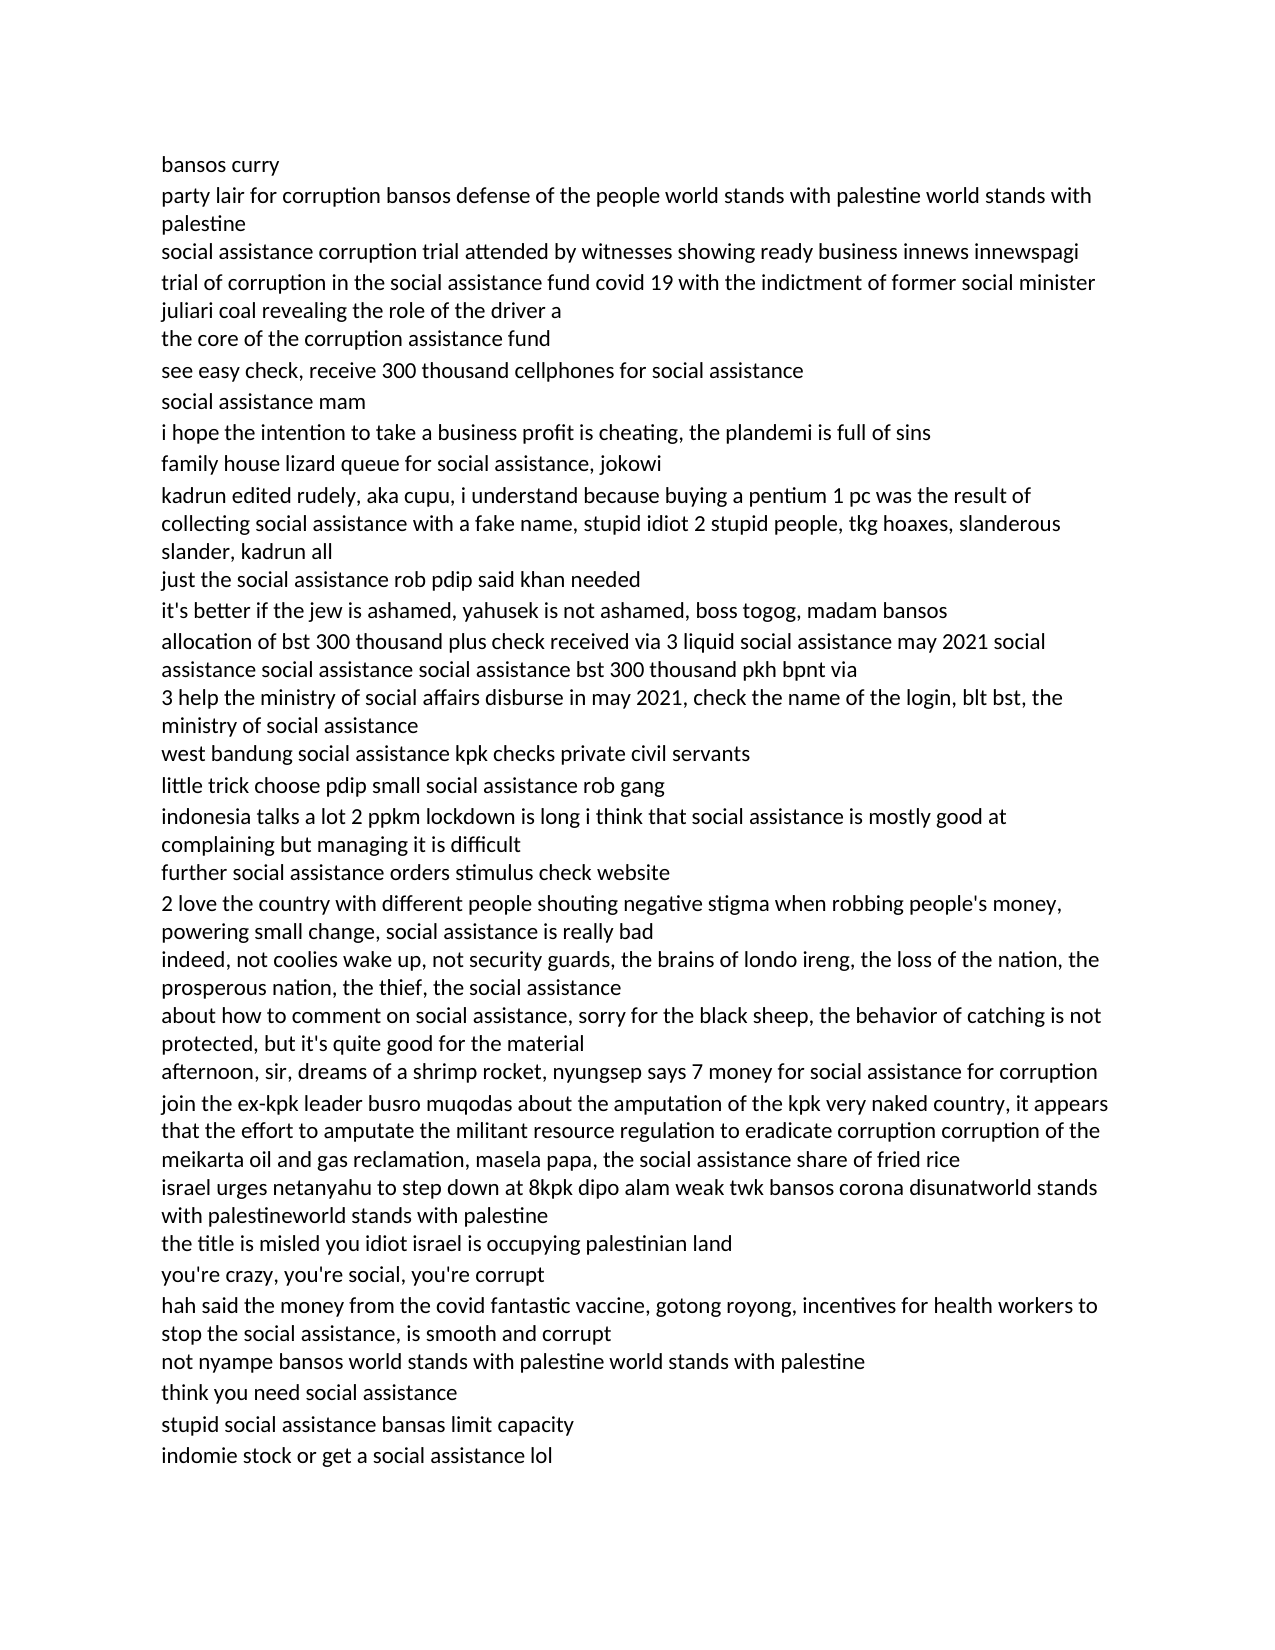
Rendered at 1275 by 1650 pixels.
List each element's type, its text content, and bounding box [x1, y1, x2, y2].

table_cell join the ex-kpk leader busro muqodas about the amputation of the kpk very naked country, it appears that the effort to amputate the militant resource regulation to eradicate corruption corruption of the meikarta oil and gas reclamation, masela papa, the social assistance share of fried rice [150, 1089, 1125, 1173]
table_cell kadrun edited rudely, aka cupu, i understand because buying a pentium 1 pc was the result of collecting social assistance with a fake name, stupid idiot 2 stupid people, tkg hoaxes, slanderous slander, kadrun all [150, 481, 1125, 565]
table_cell just the social assistance rob pdip said khan needed [150, 565, 1125, 596]
table_cell party lair for corruption bansos defense of the people world stands with palestine world stands with palestine [150, 181, 1125, 237]
table_cell the core of the corruption assistance fund [150, 325, 1125, 356]
table_cell hah said the money from the covid fantastic vaccine, gotong royong, incentives for health workers to stop the social assistance, is smooth and corrupt [150, 1291, 1125, 1347]
table_cell bansos curry [150, 150, 1125, 181]
table_cell further social assistance orders stimulus check website [150, 858, 1125, 889]
table_cell 2 love the country with different people shouting negative stigma when robbing people's money, powering small change, social assistance is really bad [150, 889, 1125, 945]
table_cell israel urges netanyahu to step down at 8kpk dipo alam weak twk bansos corona disunatworld stands with palestineworld stands with palestine [150, 1173, 1125, 1229]
table_cell you're crazy, you're social, you're corrupt [150, 1260, 1125, 1291]
table_cell indomie stock or get a social assistance lol [150, 1441, 1125, 1472]
table_cell it's better if the jew is ashamed, yahusek is not ashamed, boss togog, madam bansos [150, 596, 1125, 627]
table_cell afternoon, sir, dreams of a shrimp rocket, nyungsep says 7 money for social assistance for corruption [150, 1058, 1125, 1089]
table_cell about how to comment on social assistance, sorry for the black sheep, the behavior of catching is not protected, but it's quite good for the material [150, 1001, 1125, 1057]
table_cell stupid social assistance bansas limit capacity [150, 1410, 1125, 1441]
table_cell see easy check, receive 300 thousand cellphones for social assistance [150, 356, 1125, 387]
table_cell not nyampe bansos world stands with palestine world stands with palestine [150, 1347, 1125, 1378]
table_cell little trick choose pdip small social assistance rob gang [150, 771, 1125, 802]
table_cell social assistance corruption trial attended by witnesses showing ready business innews innewspagi [150, 237, 1125, 268]
table_cell allocation of bst 300 thousand plus check received via 3 liquid social assistance may 2021 social assistance social assistance social assistance bst 300 thousand pkh bpnt via [150, 628, 1125, 683]
table_cell think you need social assistance [150, 1379, 1125, 1410]
table_cell 3 help the ministry of social affairs disburse in may 2021, check the name of the login, blt bst, the ministry of social assistance [150, 684, 1125, 739]
table_cell indeed, not coolies wake up, not security guards, the brains of londo ireng, the loss of the nation, the prosperous nation, the thief, the social assistance [150, 945, 1125, 1001]
table_cell family house lizard queue for social assistance, jokowi [150, 450, 1125, 481]
table_cell west bandung social assistance kpk checks private civil servants [150, 740, 1125, 771]
table_cell i hope the intention to take a business profit is cheating, the plandemi is full of sins [150, 418, 1125, 449]
table_cell the title is misled you idiot israel is occupying palestinian land [150, 1229, 1125, 1260]
table_cell trial of corruption in the social assistance fund covid 19 with the indictment of former social minister juliari coal revealing the role of the driver a [150, 269, 1125, 324]
table_cell indonesia talks a lot 2 ppkm lockdown is long i think that social assistance is mostly good at complaining but managing it is difficult [150, 802, 1125, 858]
table_cell social assistance mam [150, 387, 1125, 418]
